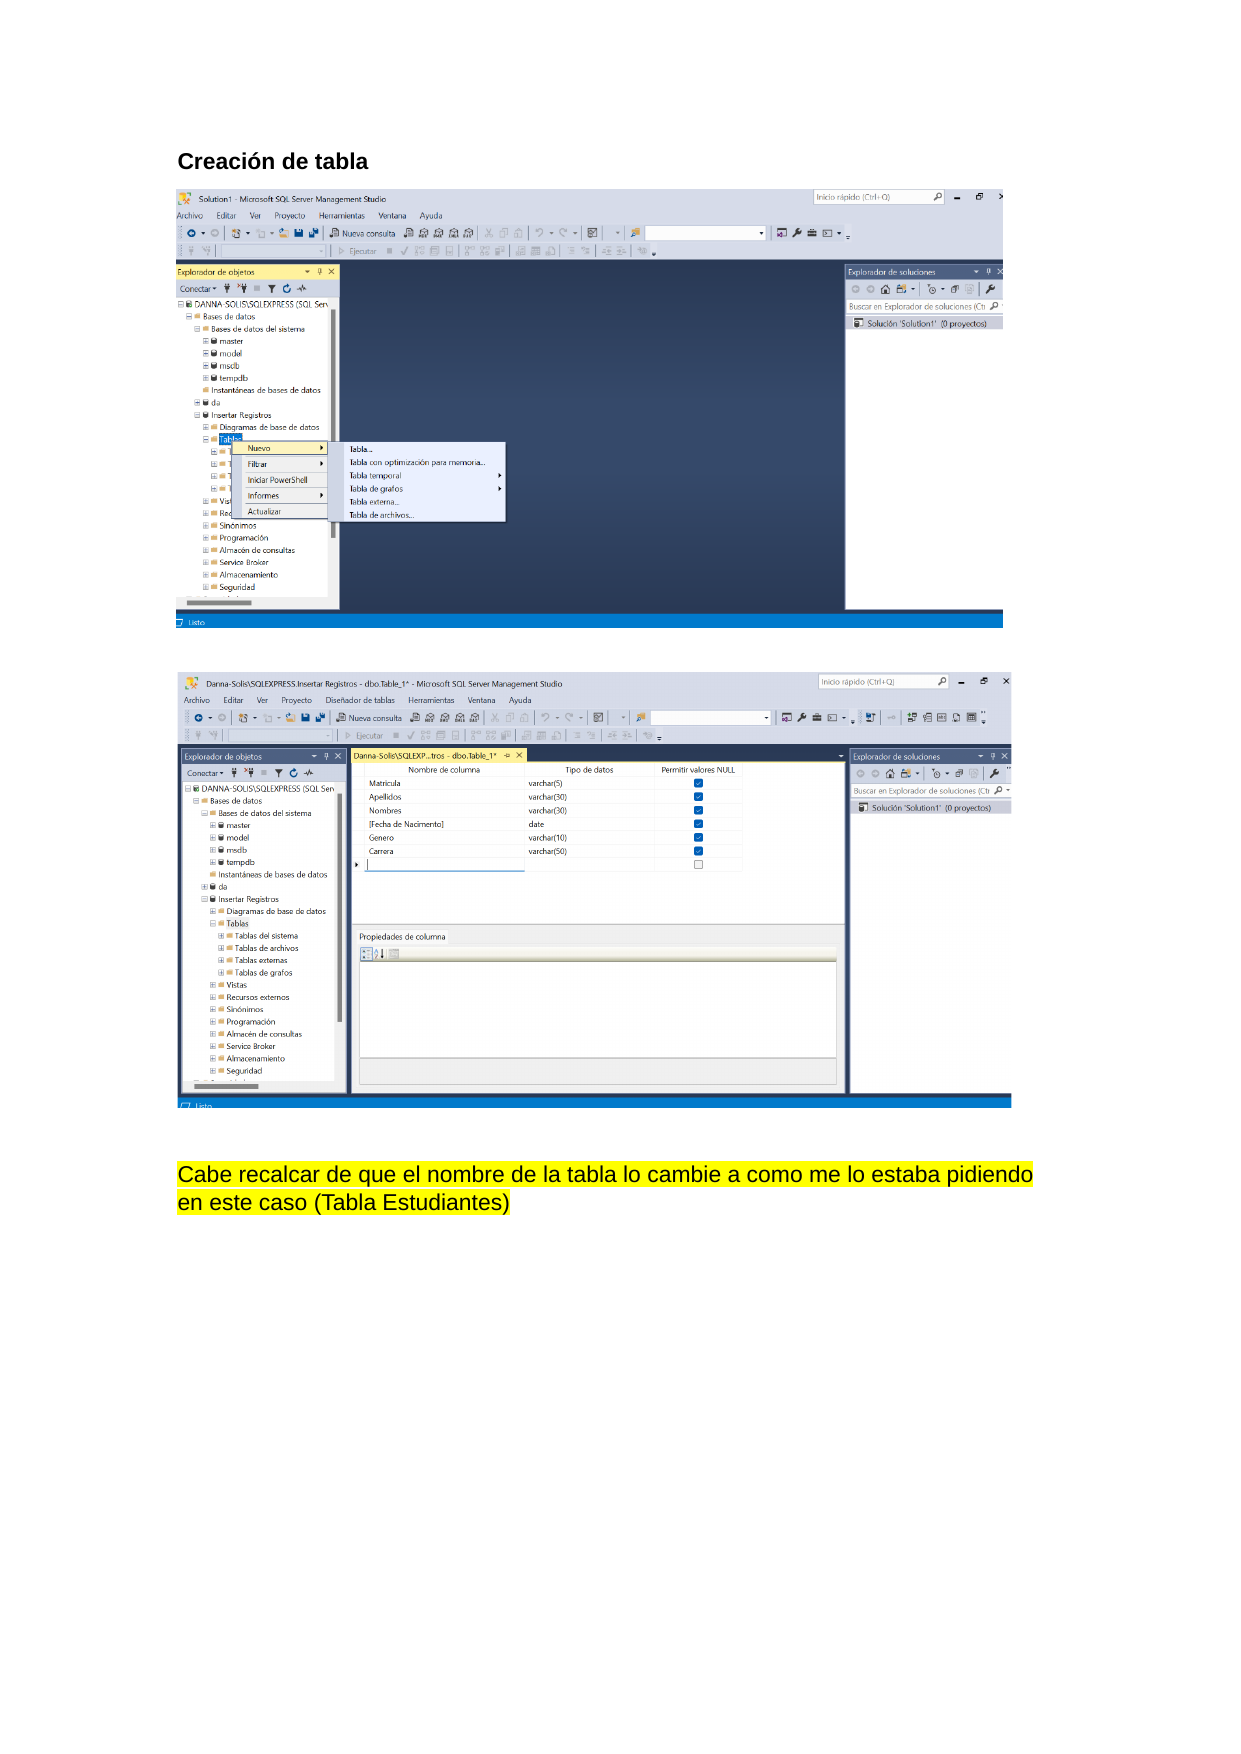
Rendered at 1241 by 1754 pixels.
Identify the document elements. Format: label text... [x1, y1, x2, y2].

picture [177, 672, 1011, 1107]
picture [174, 189, 1003, 627]
text Creación de tabla [177, 148, 1063, 174]
